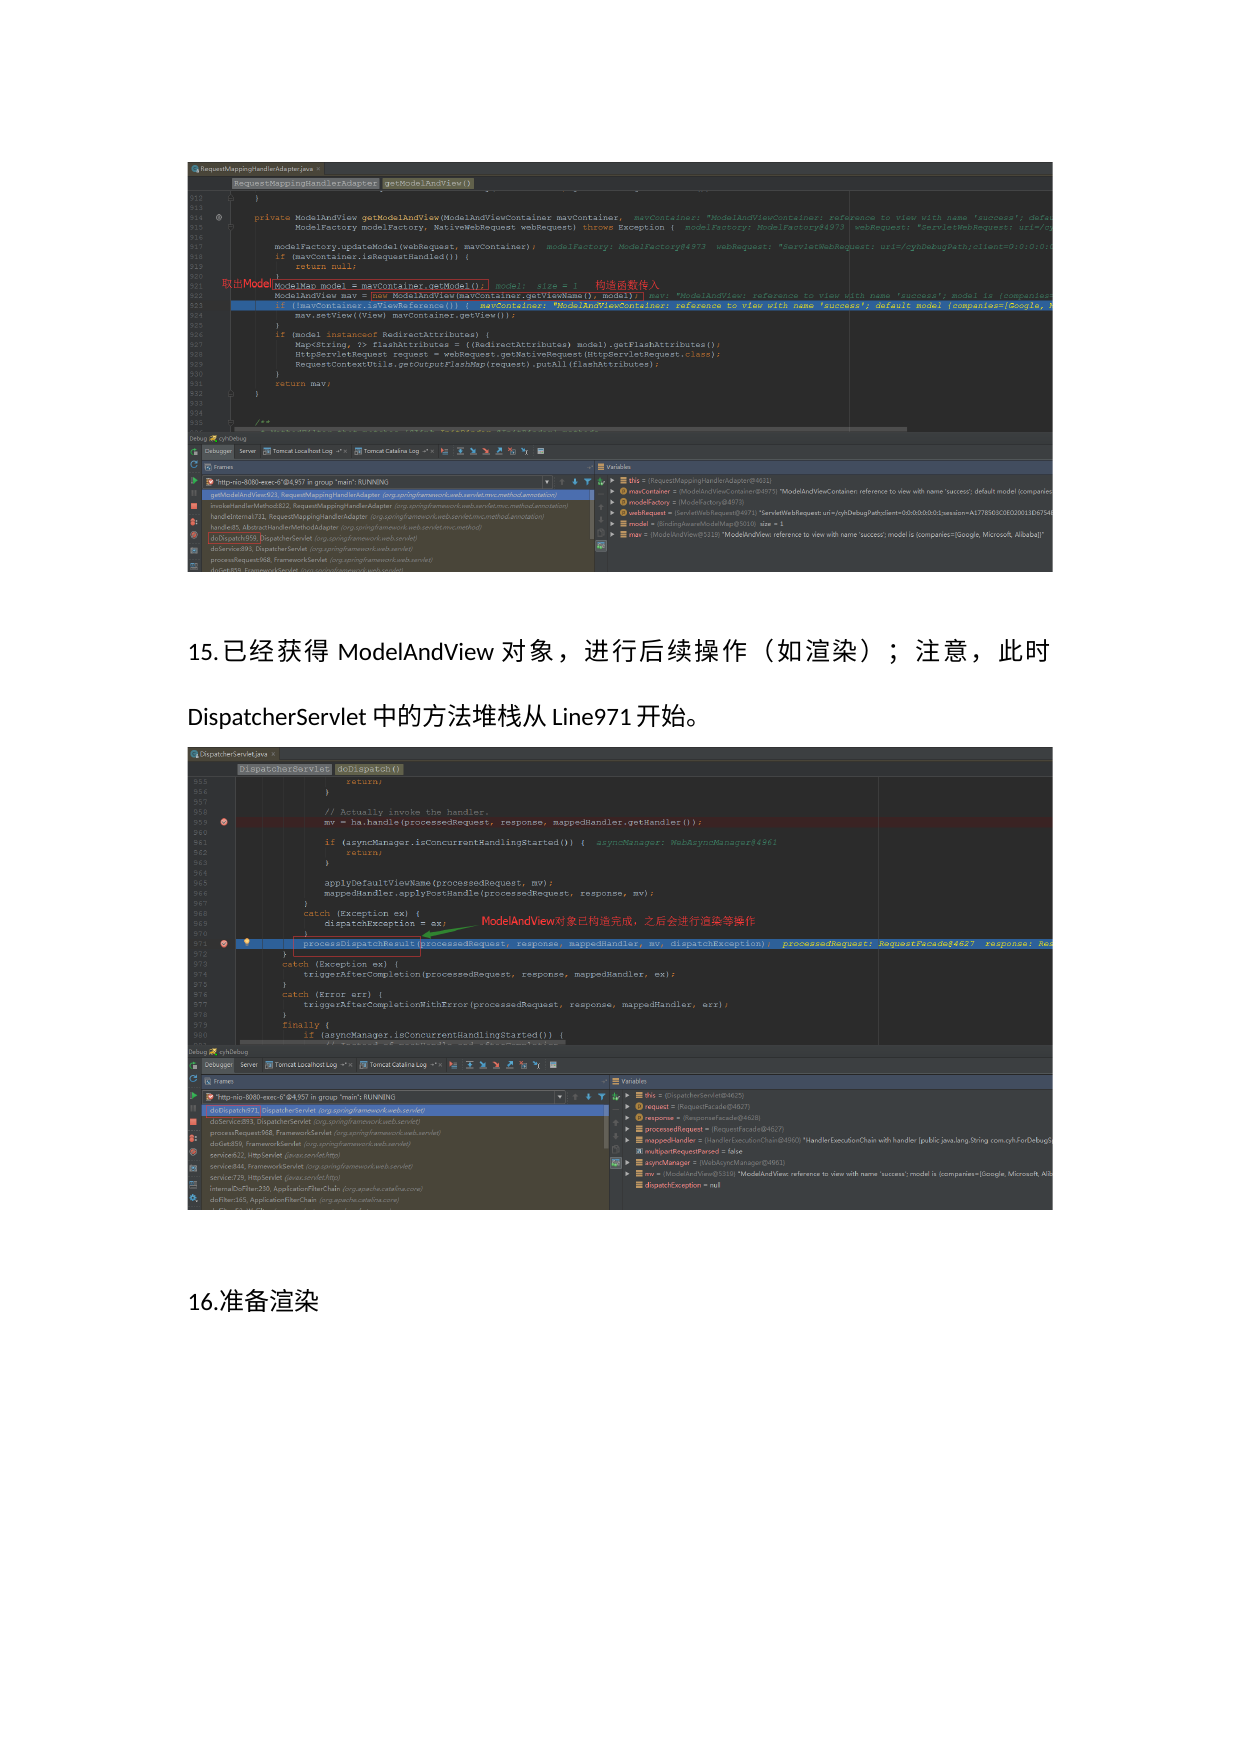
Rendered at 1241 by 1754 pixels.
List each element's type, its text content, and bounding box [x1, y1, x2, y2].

text 15.已经获得ModelAndView对象，进行后续操作（如渲染）；注意，此时DispatcherServlet中的方法堆栈从Line971开始。 [187, 617, 1053, 747]
picture [187, 747, 1053, 1210]
picture [187, 162, 1053, 572]
text 16.准备渲染 [187, 1267, 1053, 1332]
